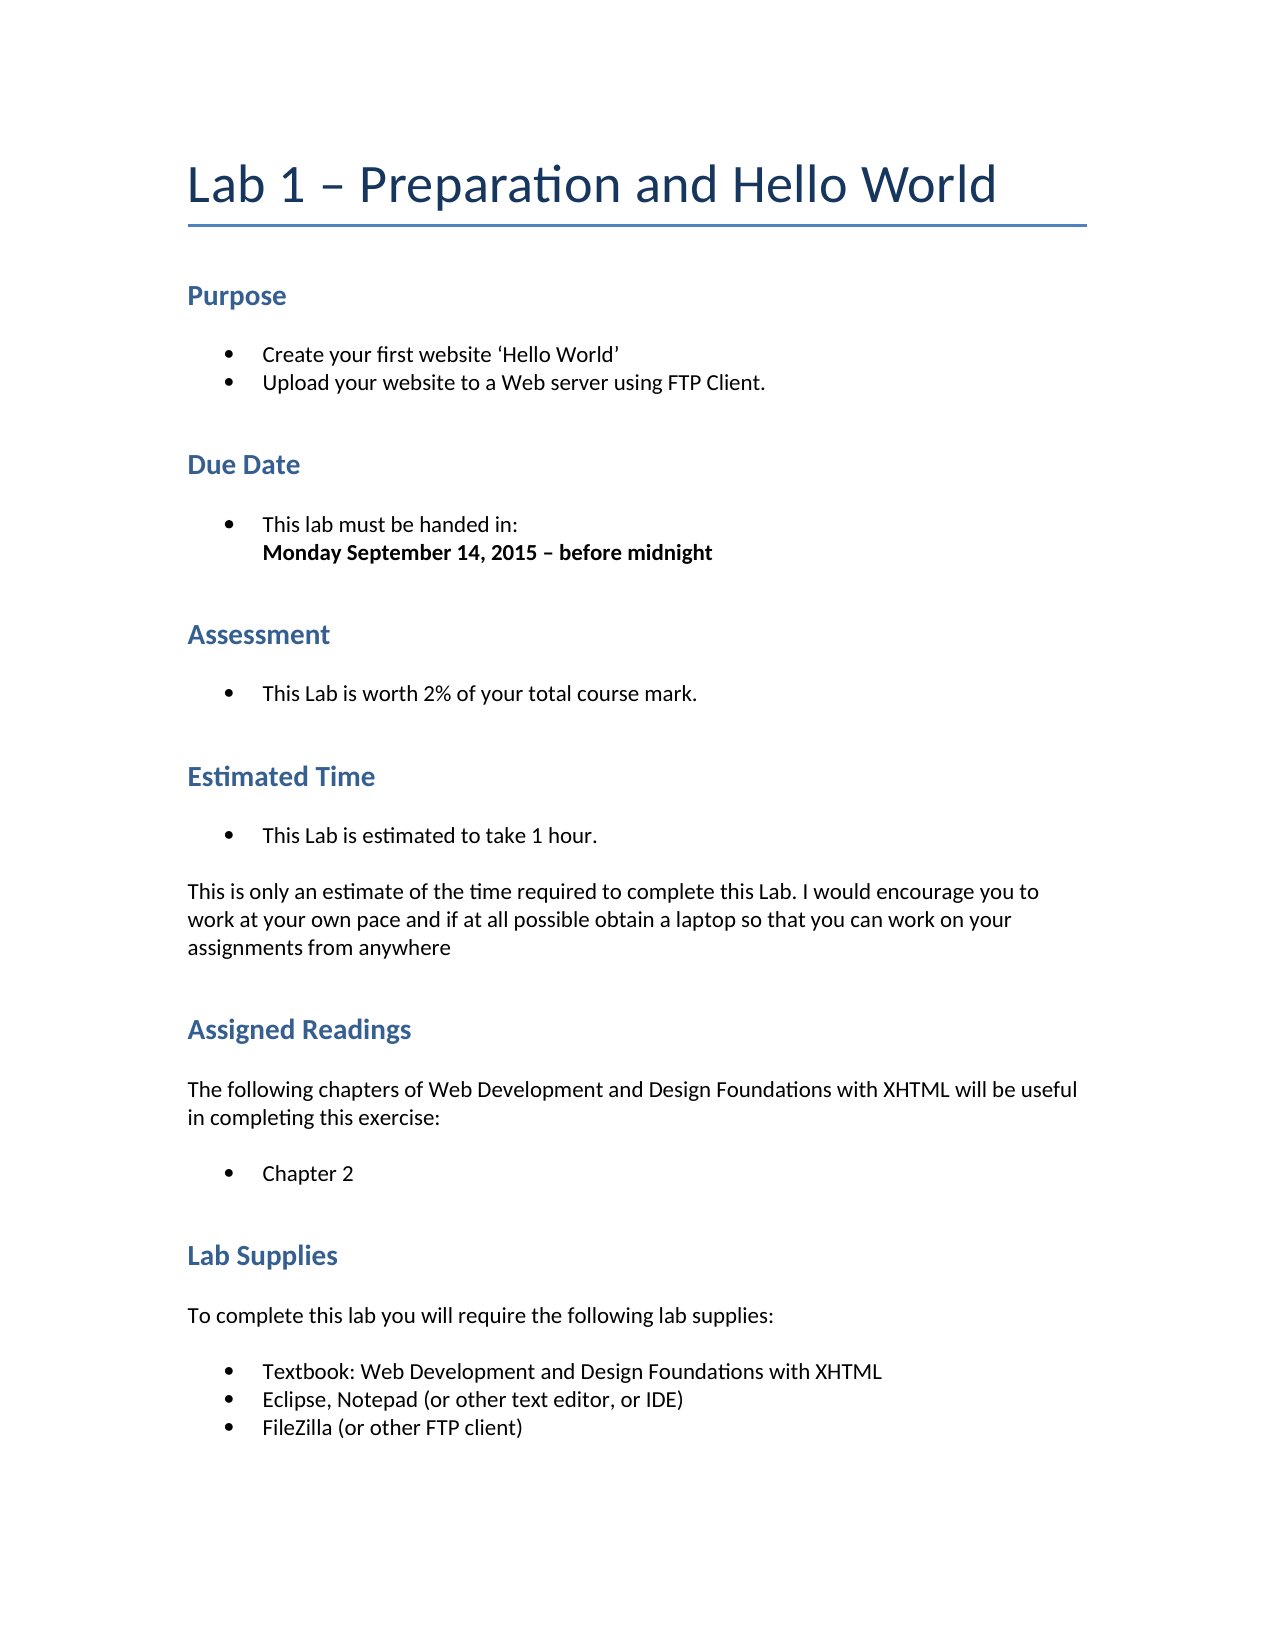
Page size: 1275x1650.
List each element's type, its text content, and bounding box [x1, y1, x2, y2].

subtitle Lab Supplies [187, 1237, 1087, 1273]
text To complete this lab you will require the following lab supplies: [187, 1301, 1087, 1329]
list FileZilla (or other FTP client) [225, 1413, 1087, 1441]
list Create your first website ‘Hello World’ [225, 340, 1087, 368]
list Textbook: Web Development and Design Foundations with XHTML [225, 1357, 1087, 1385]
subtitle Due Date [187, 446, 1087, 482]
text The following chapters of Web Development and Design Foundations with XHTML will be useful in completing this exercise: [187, 1075, 1087, 1131]
list This lab must be handed in: [225, 510, 1087, 538]
list Monday September 14, 2015 – before midnight [262, 538, 1087, 566]
list Upload your website to a Web server using FTP Client. [225, 368, 1087, 396]
title Lab 1 – Preparation and Hello World [187, 150, 1087, 227]
list This Lab is worth 2% of your total course mark. [225, 679, 1087, 708]
list Chapter 2 [225, 1159, 1087, 1187]
text This is only an estimate of the time required to complete this Lab. I would encourage you to work at your own pace and if at all possible obtain a laptop so that you can work on your assignments from anywhere [187, 877, 1087, 961]
list This Lab is estimated to take 1 hour. [225, 821, 1087, 849]
subtitle Assigned Readings [187, 1011, 1087, 1047]
subtitle Purpose [187, 277, 1087, 312]
subtitle Assessment [187, 616, 1087, 652]
list Eclipse, Notepad (or other text editor, or IDE) [225, 1385, 1087, 1413]
subtitle Estimated Time [187, 758, 1087, 793]
